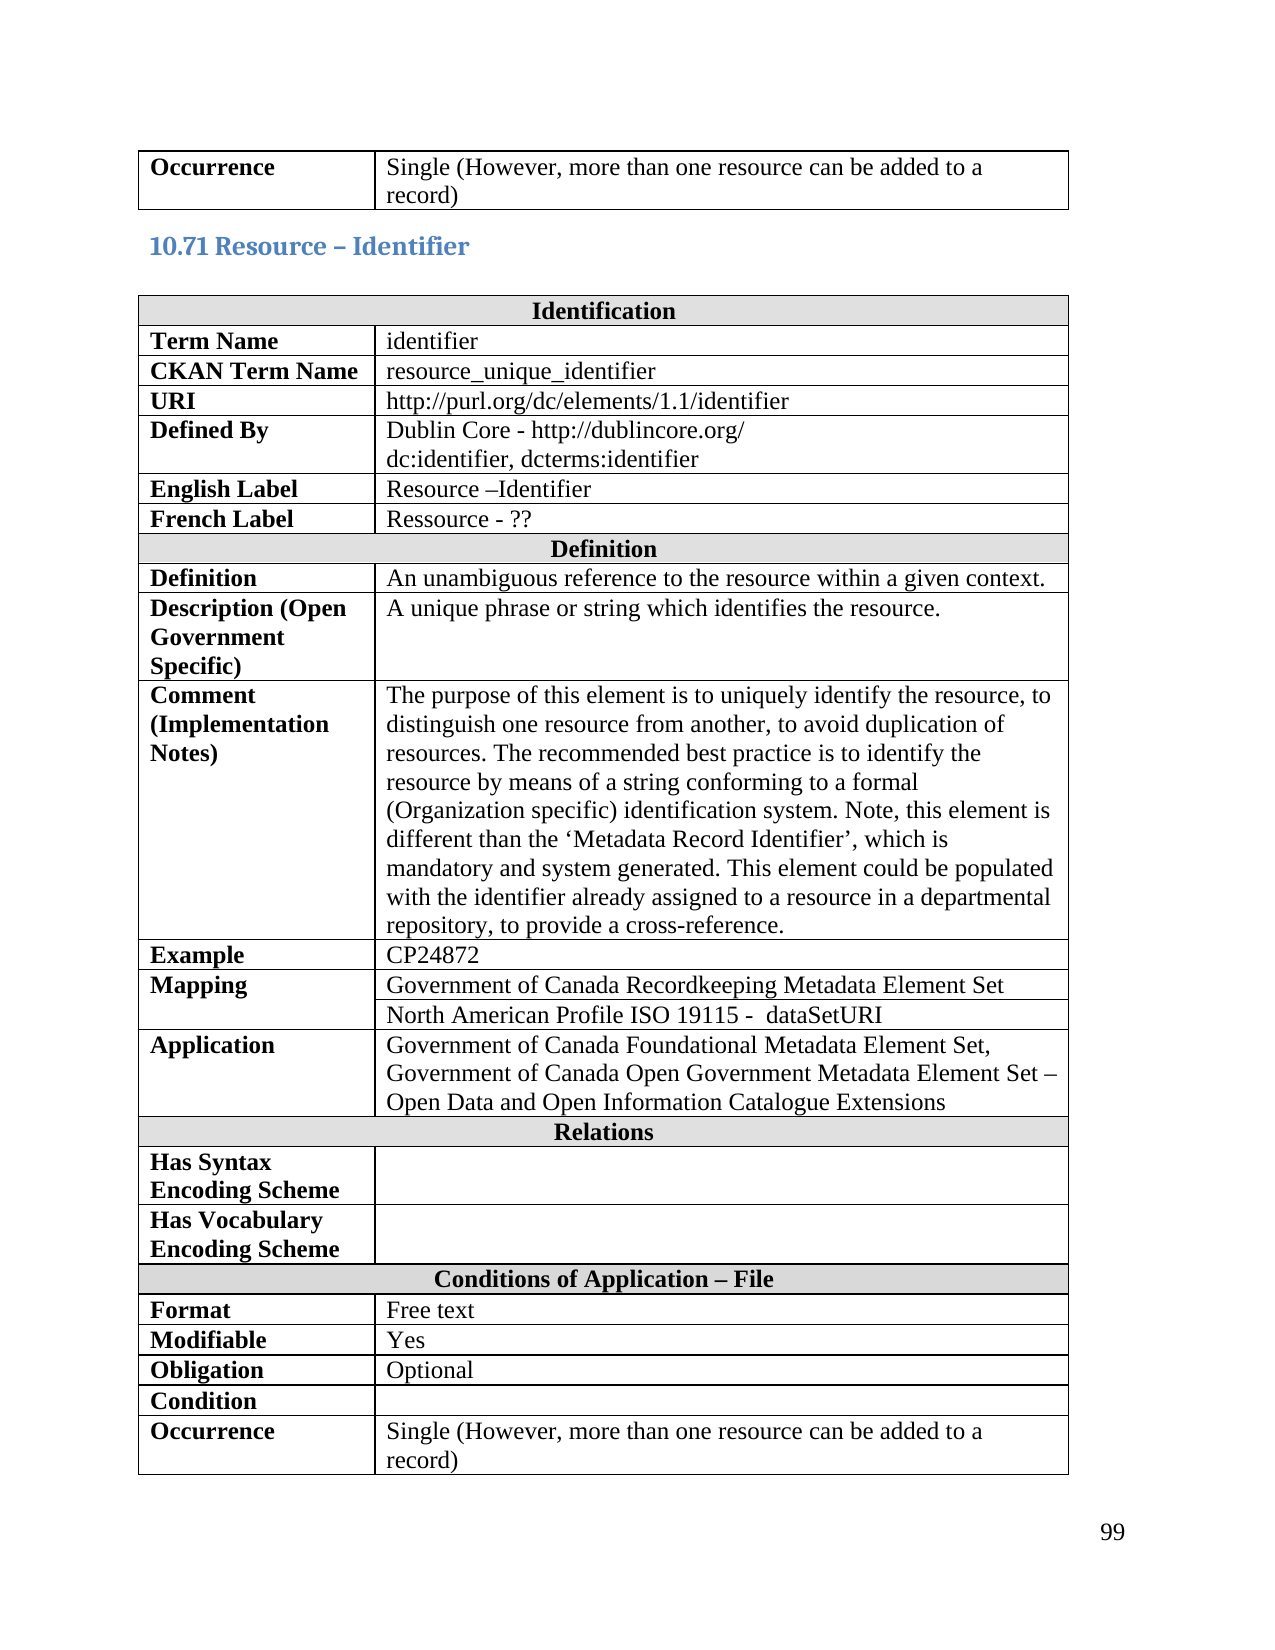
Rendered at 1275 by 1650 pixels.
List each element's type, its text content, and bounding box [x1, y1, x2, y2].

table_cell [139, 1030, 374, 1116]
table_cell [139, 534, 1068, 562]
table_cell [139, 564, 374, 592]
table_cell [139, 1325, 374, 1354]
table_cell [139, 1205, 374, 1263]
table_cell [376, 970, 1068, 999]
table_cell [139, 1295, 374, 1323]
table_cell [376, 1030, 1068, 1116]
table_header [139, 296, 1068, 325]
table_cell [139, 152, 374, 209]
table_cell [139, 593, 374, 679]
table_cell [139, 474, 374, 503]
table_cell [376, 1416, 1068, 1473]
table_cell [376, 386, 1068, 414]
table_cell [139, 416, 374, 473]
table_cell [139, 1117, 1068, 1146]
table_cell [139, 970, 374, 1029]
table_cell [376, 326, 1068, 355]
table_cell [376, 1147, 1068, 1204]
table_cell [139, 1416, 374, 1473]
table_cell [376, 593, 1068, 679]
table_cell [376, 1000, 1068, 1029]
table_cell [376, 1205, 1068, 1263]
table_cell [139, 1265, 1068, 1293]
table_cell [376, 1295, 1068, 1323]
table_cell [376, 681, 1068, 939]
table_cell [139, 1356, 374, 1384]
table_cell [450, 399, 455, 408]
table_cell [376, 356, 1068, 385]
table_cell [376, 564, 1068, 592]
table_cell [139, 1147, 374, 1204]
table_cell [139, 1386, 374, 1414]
subtitle 10.71 Resource – Identifier [150, 231, 1125, 262]
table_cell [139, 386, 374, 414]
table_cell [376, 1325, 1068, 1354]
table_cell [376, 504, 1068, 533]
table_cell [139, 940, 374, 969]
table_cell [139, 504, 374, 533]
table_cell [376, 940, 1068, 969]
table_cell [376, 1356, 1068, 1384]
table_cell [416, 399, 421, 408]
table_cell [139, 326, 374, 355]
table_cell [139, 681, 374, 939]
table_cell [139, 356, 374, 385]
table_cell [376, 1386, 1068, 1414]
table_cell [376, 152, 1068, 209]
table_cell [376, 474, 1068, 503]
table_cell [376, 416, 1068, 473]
